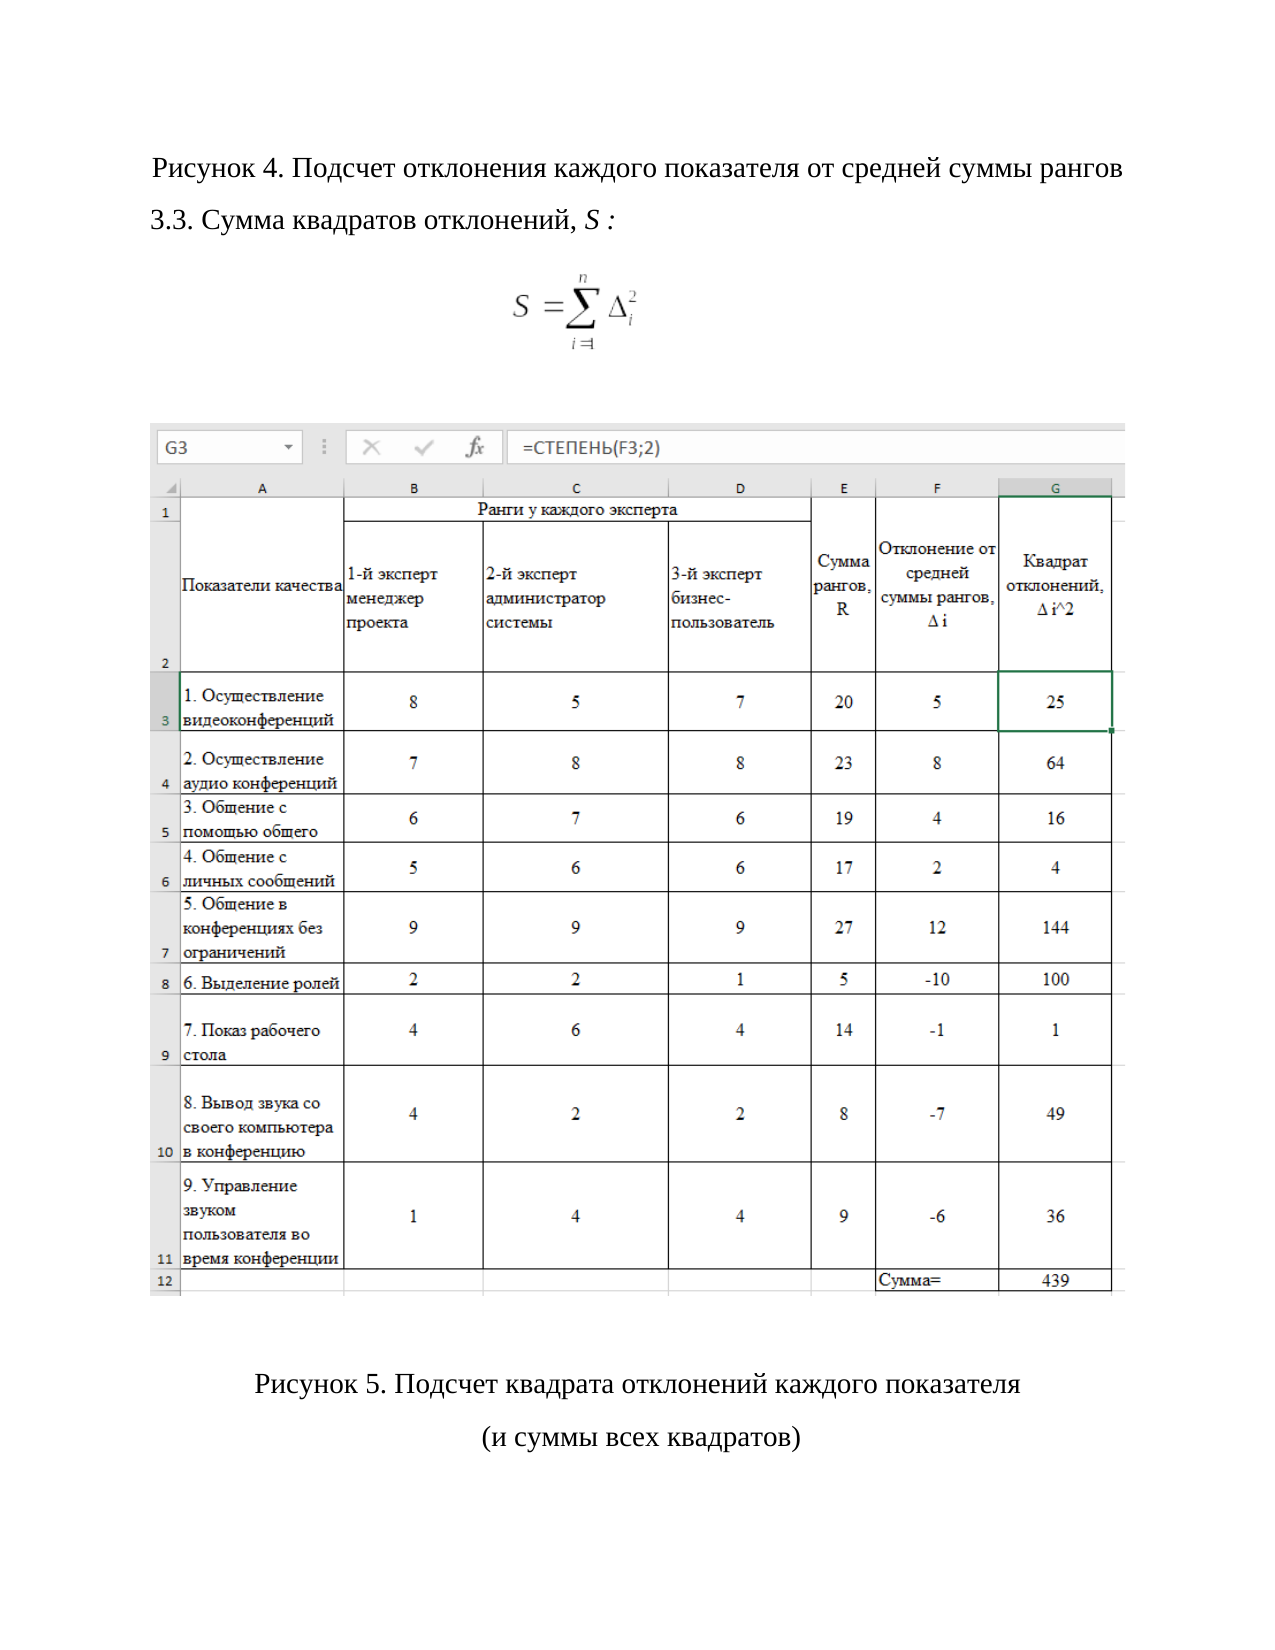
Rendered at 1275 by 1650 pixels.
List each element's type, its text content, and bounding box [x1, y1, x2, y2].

text (и суммы всех квадратов) [150, 1419, 1125, 1452]
text Рисунок 4. Подсчет отклонения каждого показателя от средней суммы рангов [150, 150, 1125, 183]
text 3.3. Сумма квадратов отклонений, S : [150, 202, 1125, 236]
picture [150, 423, 1125, 1296]
text Рисунок 5. Подсчет квадрата отклонений каждого показателя [150, 1366, 1125, 1400]
